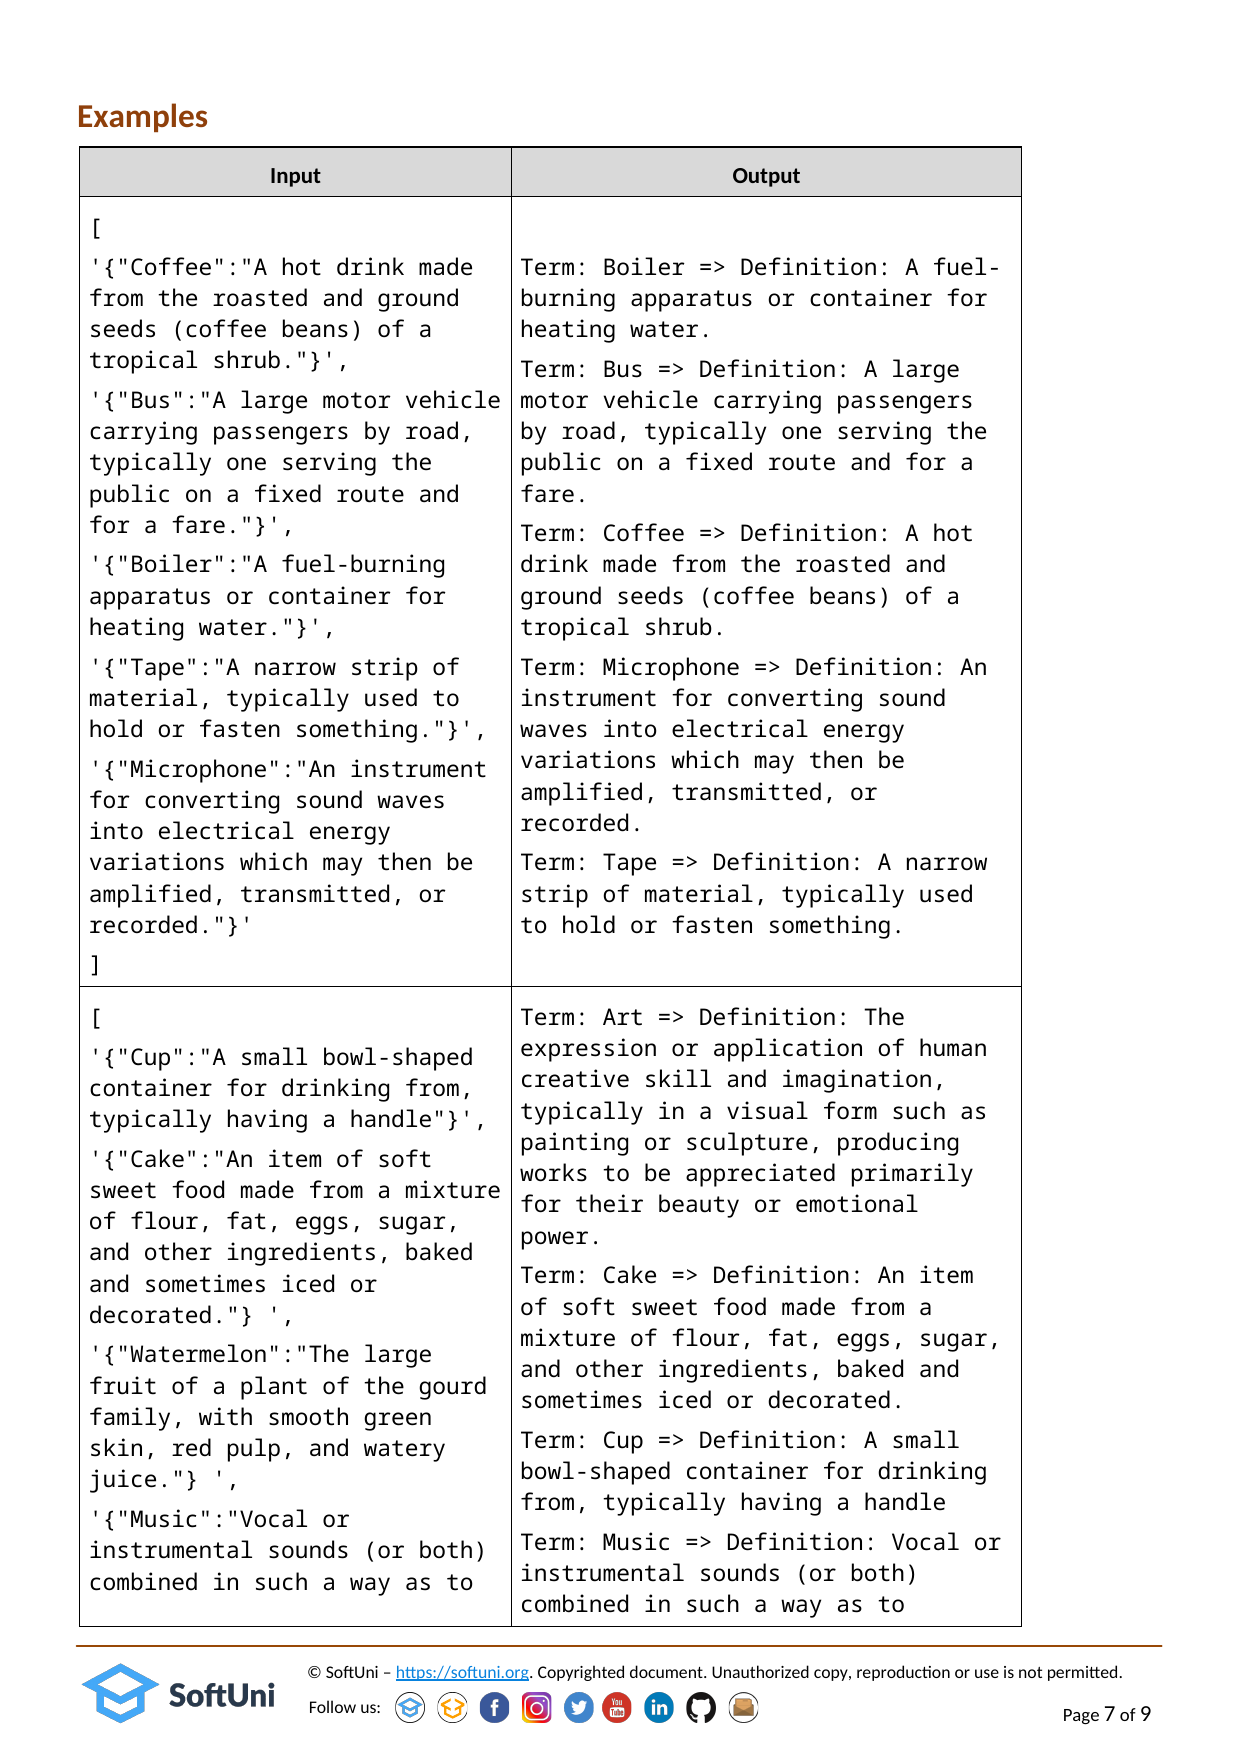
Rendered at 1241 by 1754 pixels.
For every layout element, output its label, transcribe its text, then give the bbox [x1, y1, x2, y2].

picture [564, 1692, 594, 1723]
table_cell Term: Boiler => Definition: A fuel-burning apparatus or container for heating water. Term: Bus => Definition: A large motor vehicle carrying passengers by road, typically one serving the public on a fixed route and for a fare. Term: Coffee => Definition: A hot drink made from the roasted and ground seeds (coffee beans) of a tropical shrub. Term: Microphone => Definition: An instrument for converting sound waves into electrical energy variations which may then be amplified, transmitted, or recorded. Term: Tape => Definition: A narrow strip of material, typically used to hold or fasten something. [512, 197, 1021, 986]
picture [522, 1692, 552, 1723]
picture [602, 1692, 632, 1723]
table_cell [80, 987, 511, 1626]
picture [437, 1692, 468, 1723]
picture [479, 1692, 510, 1723]
picture [395, 1692, 425, 1723]
picture [644, 1692, 653, 1701]
picture [686, 1692, 716, 1723]
picture [665, 1692, 674, 1701]
picture [728, 1692, 759, 1723]
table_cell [512, 987, 1021, 1626]
table_header Output [512, 148, 1021, 196]
subtitle Examples [77, 95, 1163, 136]
table_header Input [80, 148, 511, 196]
picture [75, 1658, 281, 1729]
picture [644, 1714, 653, 1723]
picture [658, 1705, 667, 1714]
table_cell [ '{"Coffee":"A hot drink made from the roasted and ground seeds (coffee beans) of a tropical shrub."}', '{"Bus":"A large motor vehicle carrying passengers by road, typically one serving the public on a fixed route and for a fare."}', '{"Boiler":"A fuel-burning apparatus or container for heating water."}', '{"Tape":"A narrow strip of material, typically used to hold or fasten something."}', '{"Microphone":"An instrument for converting sound waves into electrical energy variations which may then be amplified, transmitted, or recorded."}' ] [80, 197, 511, 986]
picture [665, 1714, 674, 1723]
